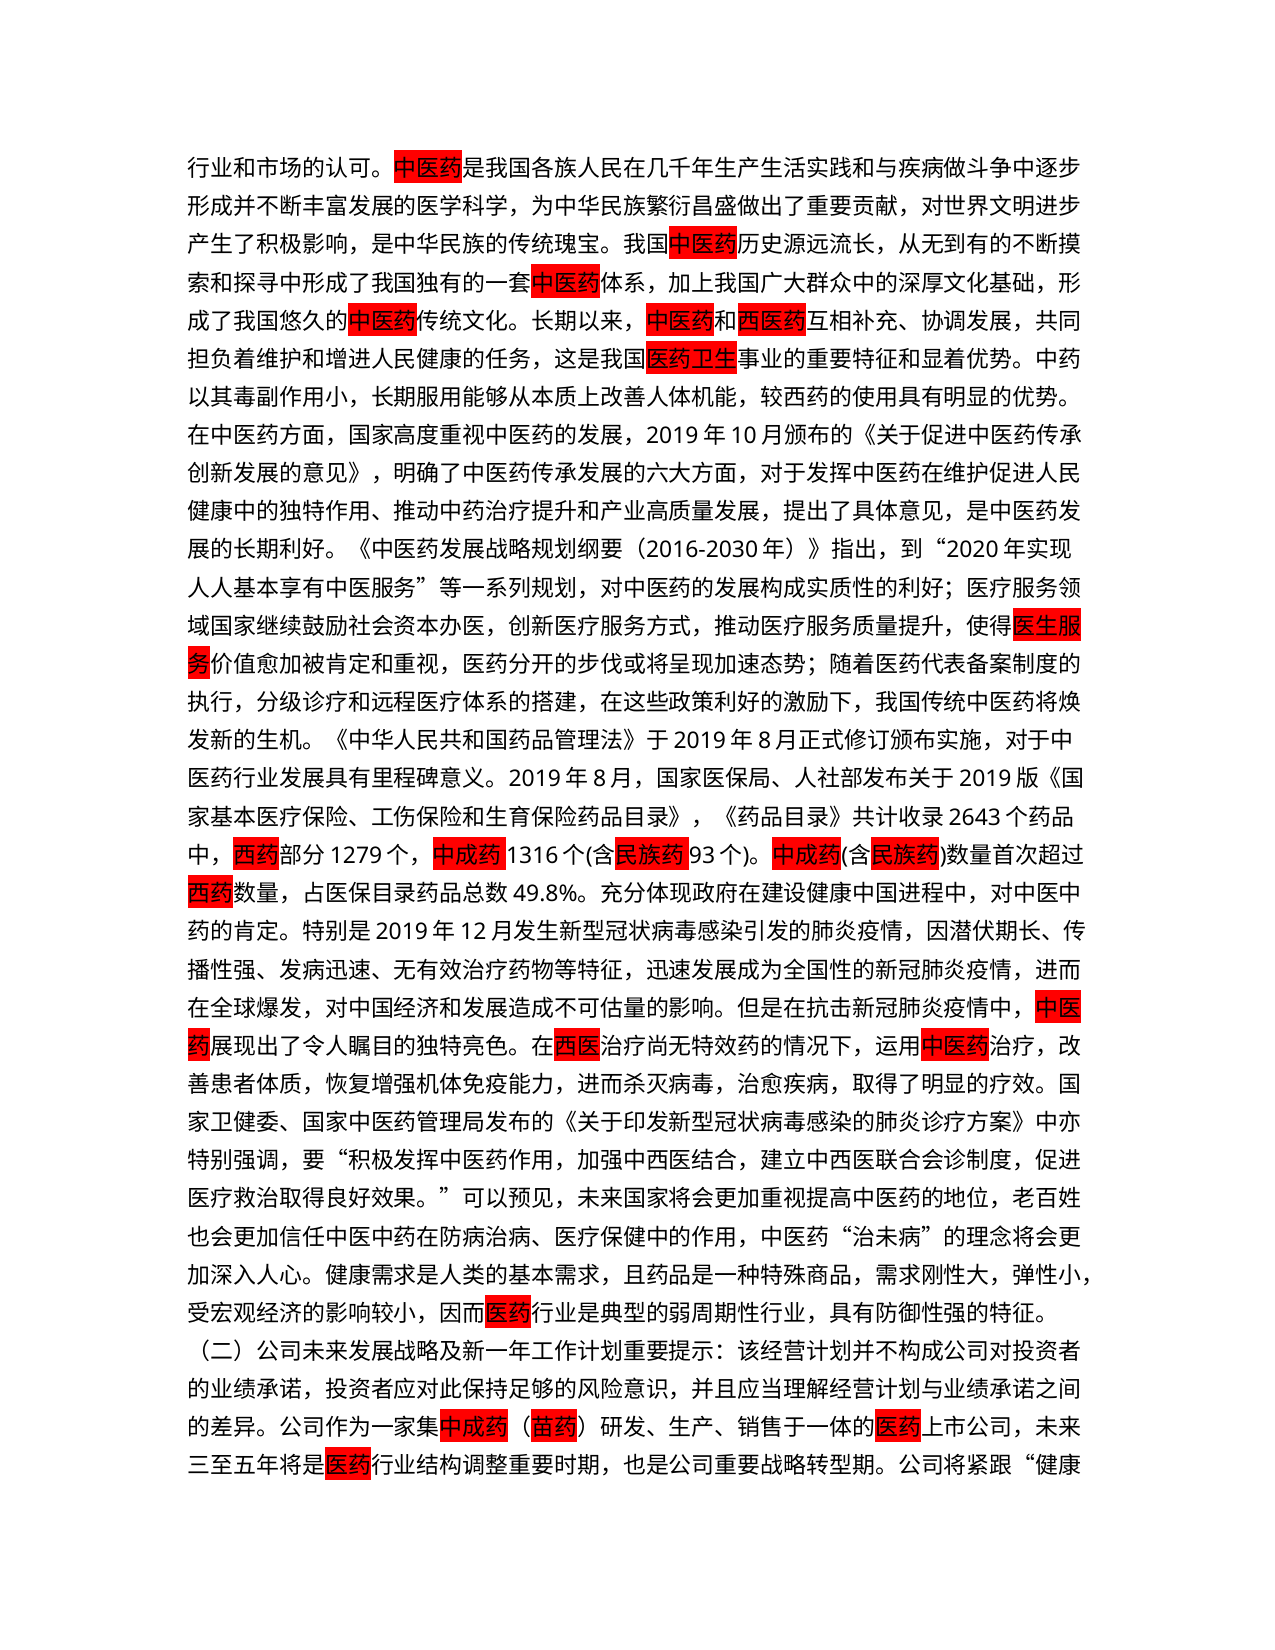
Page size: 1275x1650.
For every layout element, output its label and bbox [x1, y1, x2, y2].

text [187, 150, 1087, 1480]
